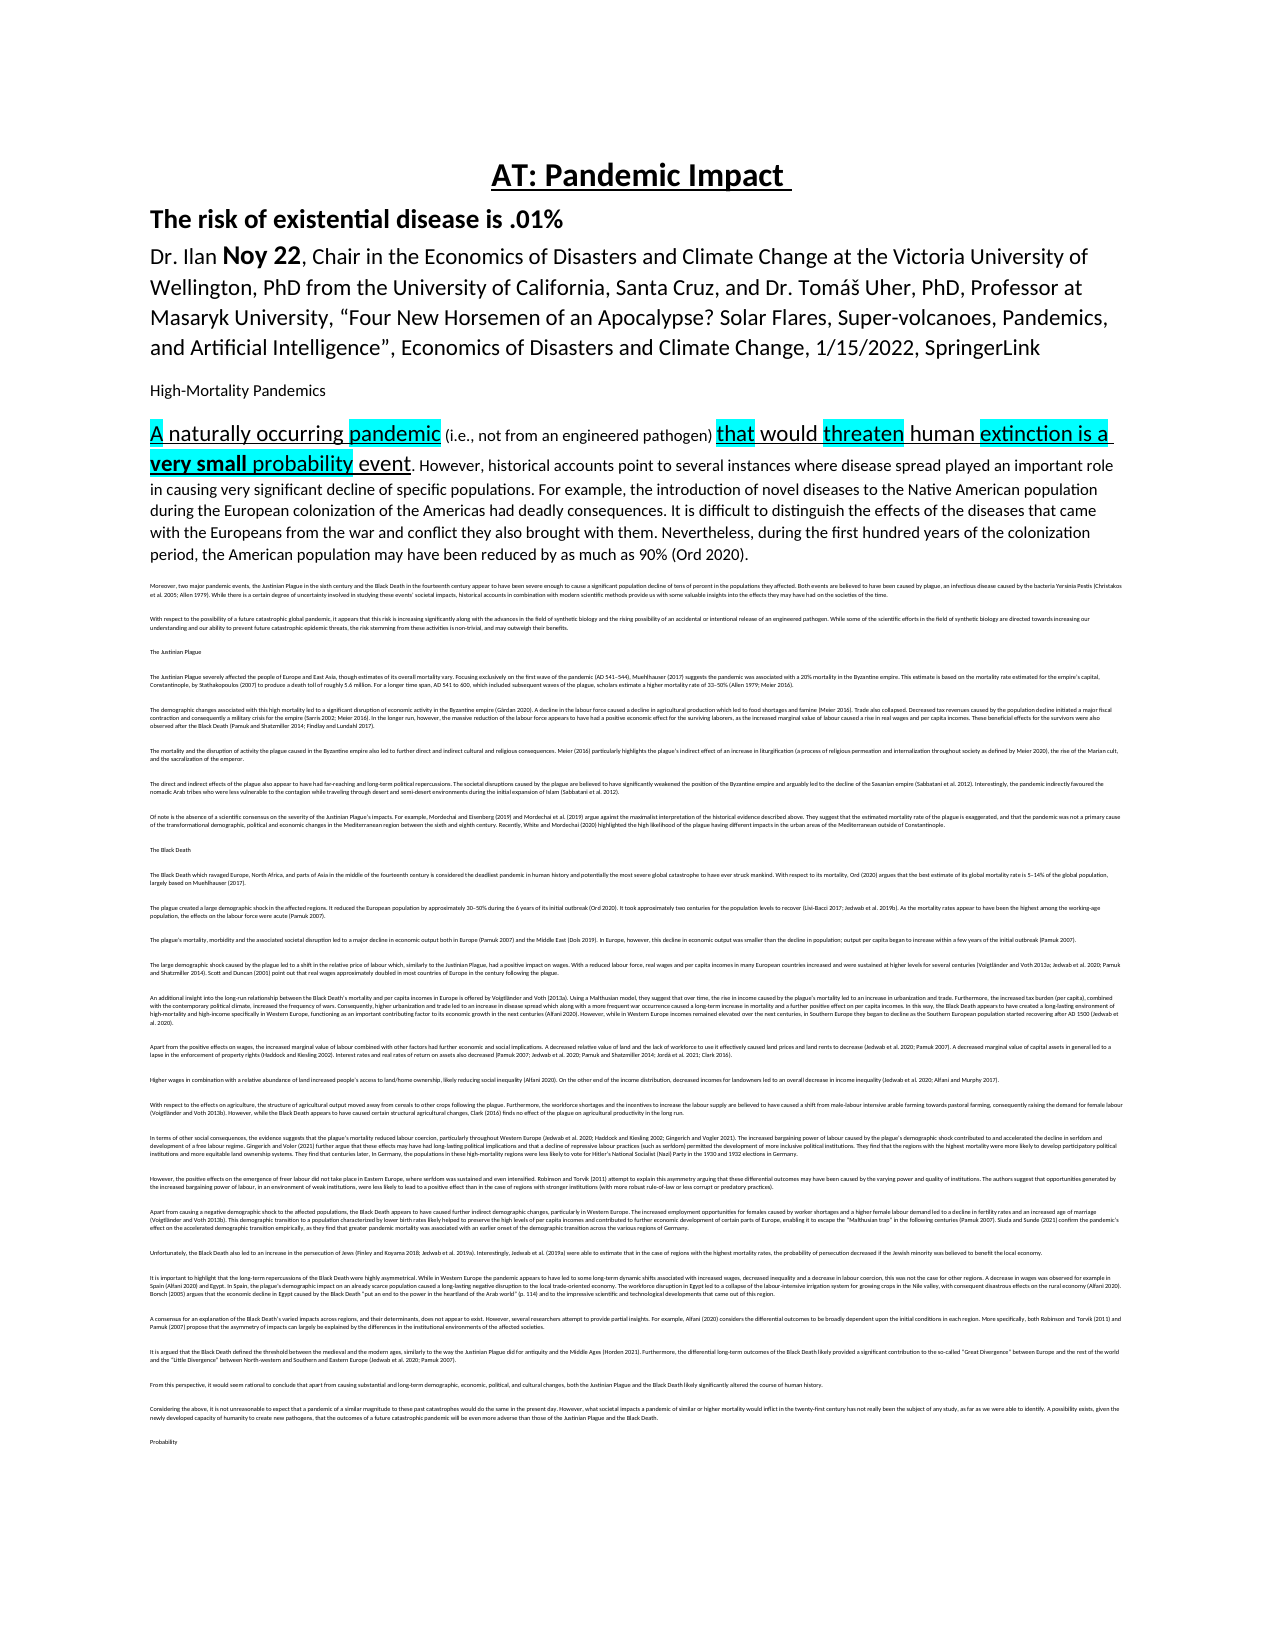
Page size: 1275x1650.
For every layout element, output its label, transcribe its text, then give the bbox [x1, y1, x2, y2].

text A naturally occurring pandemic (i.e., not from an engineered pathogen) that would threaten human extinction is a very small probability event. However, historical accounts point to several instances where disease spread played an important role in causing very significant decline of specific populations. For example, the introduction of novel diseases to the Native American population during the European colonization of the Americas had deadly consequences. It is difficult to distinguish the effects of the diseases that came with the Europeans from the war and conflict they also brought with them. Nevertheless, during the first hundred years of the colonization period, the American population may have been reduced by as much as 90% (Ord 2020). [150, 419, 1125, 565]
subtitle The risk of existential disease is .01% [150, 202, 1125, 235]
text High-Mortality Pandemics [150, 380, 1125, 401]
subtitle AT: Pandemic Impact [150, 154, 1125, 195]
text Dr. Ilan Noy 22, Chair in the Economics of Disasters and Climate Change at the Victoria University of Wellington, PhD from the University of California, Santa Cruz, and Dr. Tomáš Uher, PhD, Professor at Masaryk University, “Four New Horsemen of an Apocalypse? Solar Flares, Super-volcanoes, Pandemics, and Artificial Intelligence”, Economics of Disasters and Climate Change, 1/15/2022, SpringerLink [150, 238, 1125, 362]
